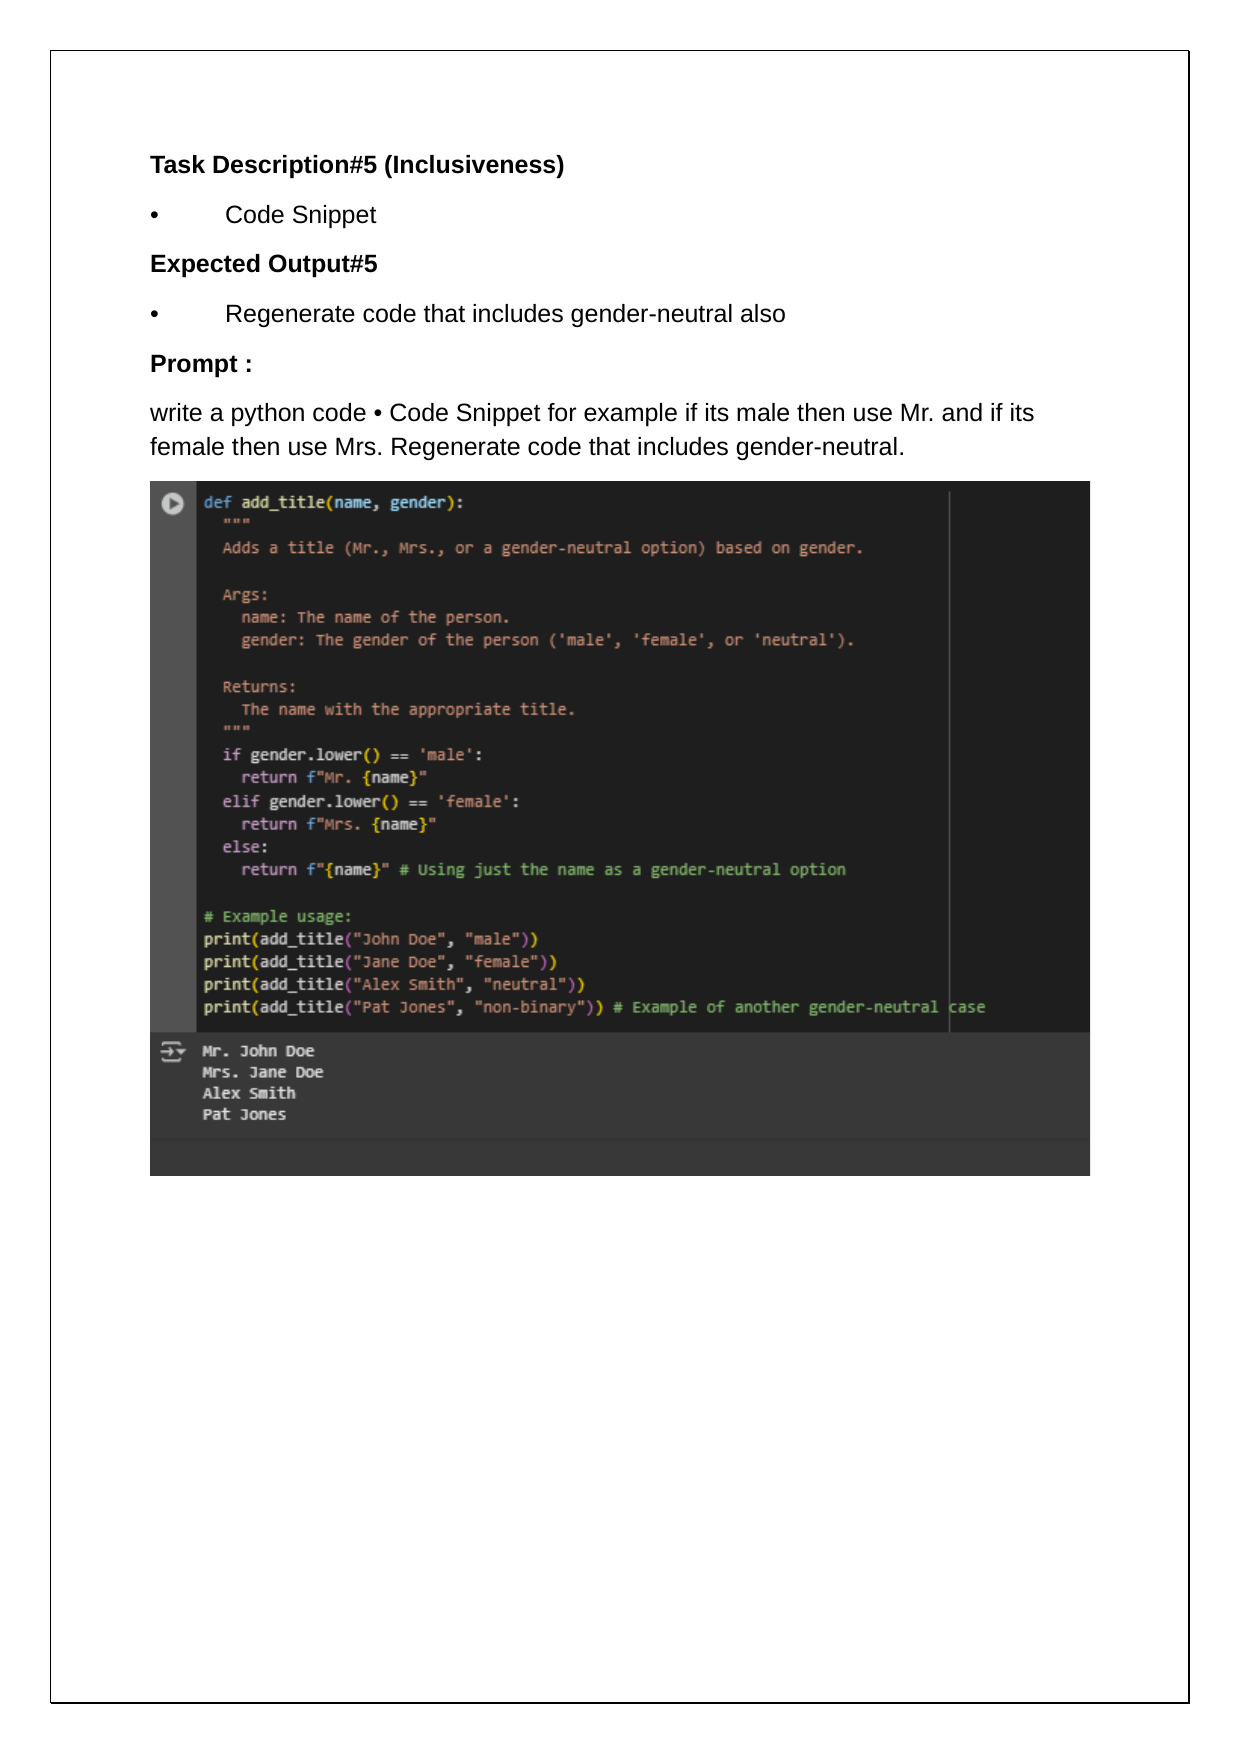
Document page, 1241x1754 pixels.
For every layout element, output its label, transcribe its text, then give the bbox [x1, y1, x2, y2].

text • Regenerate code that includes gender-neutral also [150, 299, 1089, 328]
text write a python code • Code Snippet for example if its male then use Mr. and if its female then use Mrs. Regenerate code that includes gender-neutral. [150, 398, 1089, 460]
text Task Description#5 (Inclusiveness) [150, 150, 1089, 179]
text • Code Snippet [150, 200, 1089, 228]
text Expected Output#5 [150, 249, 1089, 278]
picture [150, 481, 1091, 1176]
text Prompt : [150, 349, 1089, 377]
